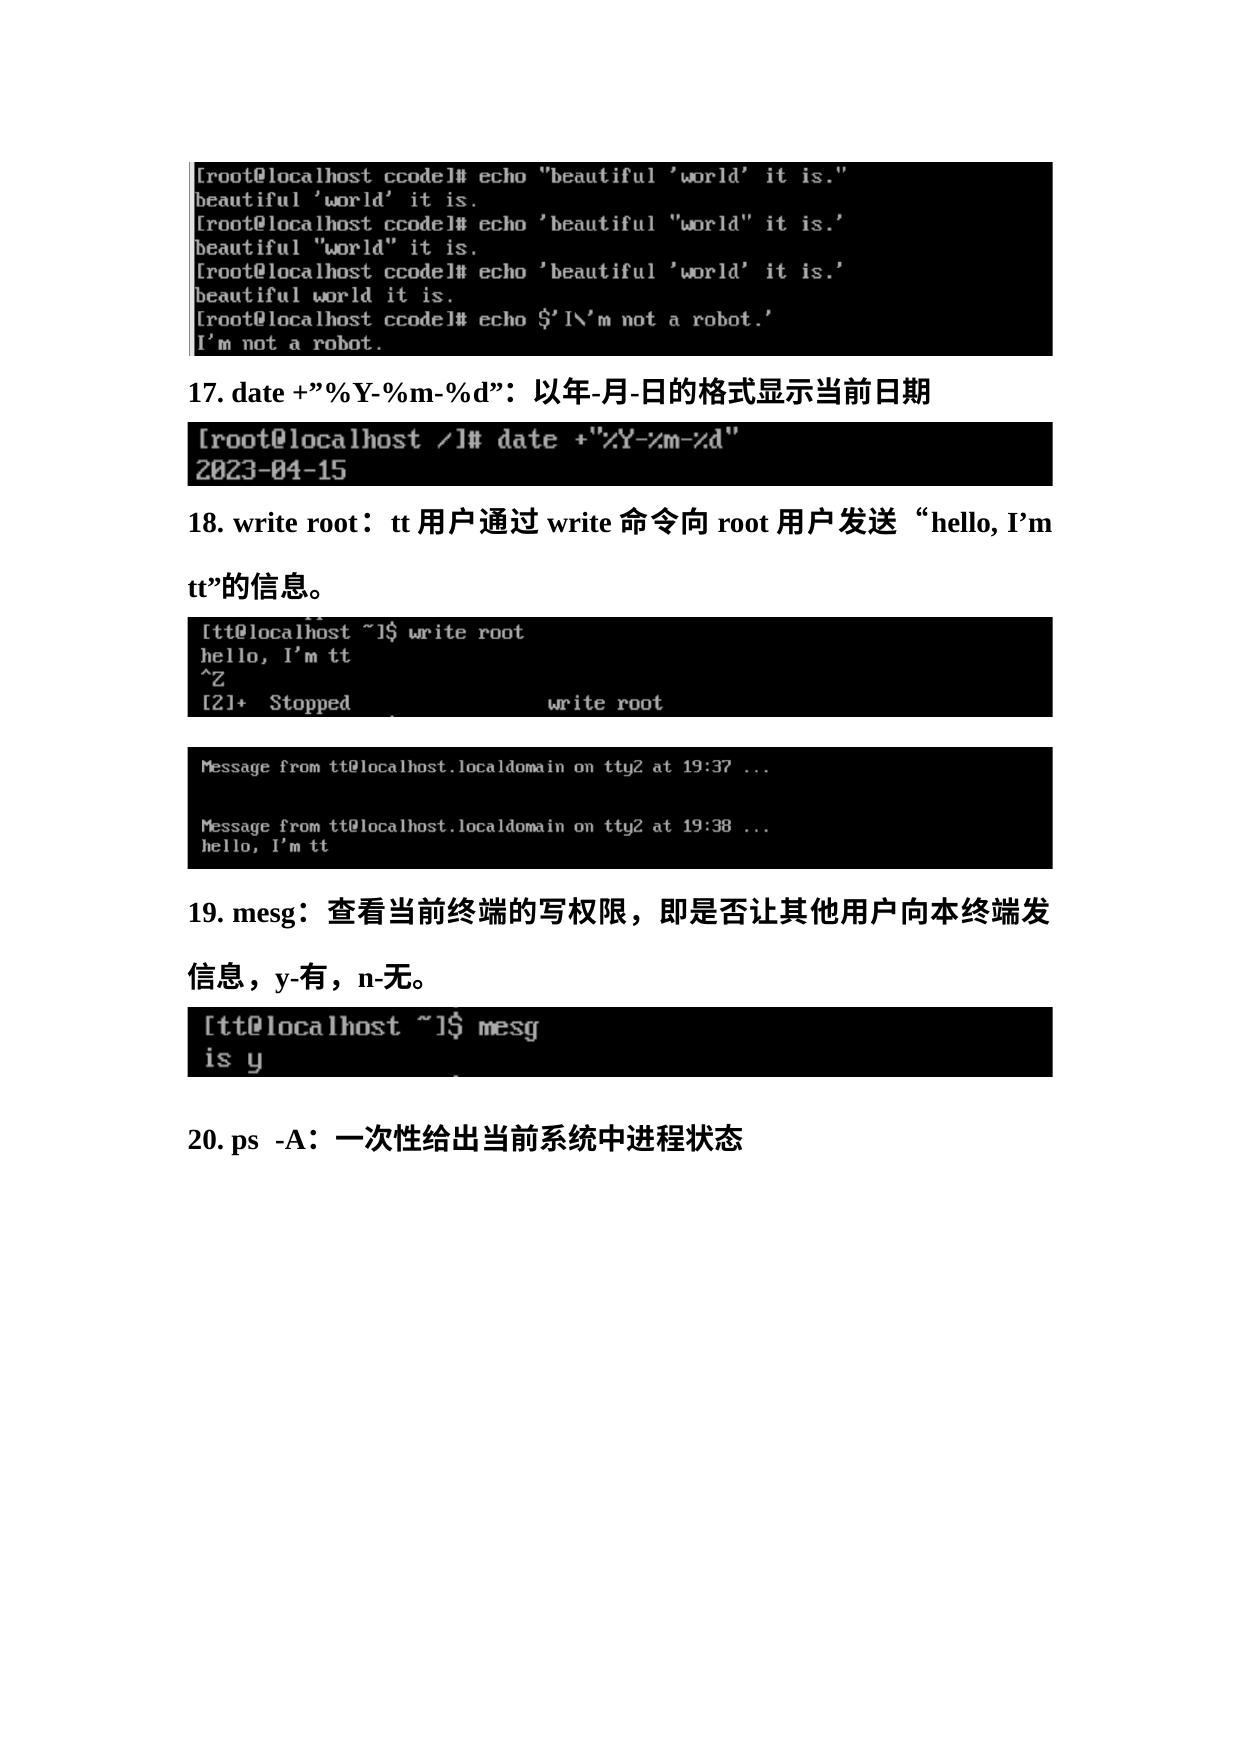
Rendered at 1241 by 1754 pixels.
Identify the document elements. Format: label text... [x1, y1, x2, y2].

picture [187, 422, 1053, 486]
picture [187, 747, 1053, 869]
text 20. ps -A：一次性给出当前系统中进程状态 [187, 1104, 1053, 1169]
picture [187, 1007, 1053, 1077]
text 18. write root：tt用户通过write命令向root用户发送“hello, I’m tt”的信息。 [187, 487, 1053, 617]
text 17. date +”%Y-%m-%d”：以年-月-日的格式显示当前日期 [187, 357, 1053, 422]
picture [187, 617, 1053, 717]
picture [187, 162, 1053, 356]
text 19. mesg：查看当前终端的写权限，即是否让其他用户向本终端发信息，y-有，n-无。 [187, 877, 1053, 1007]
